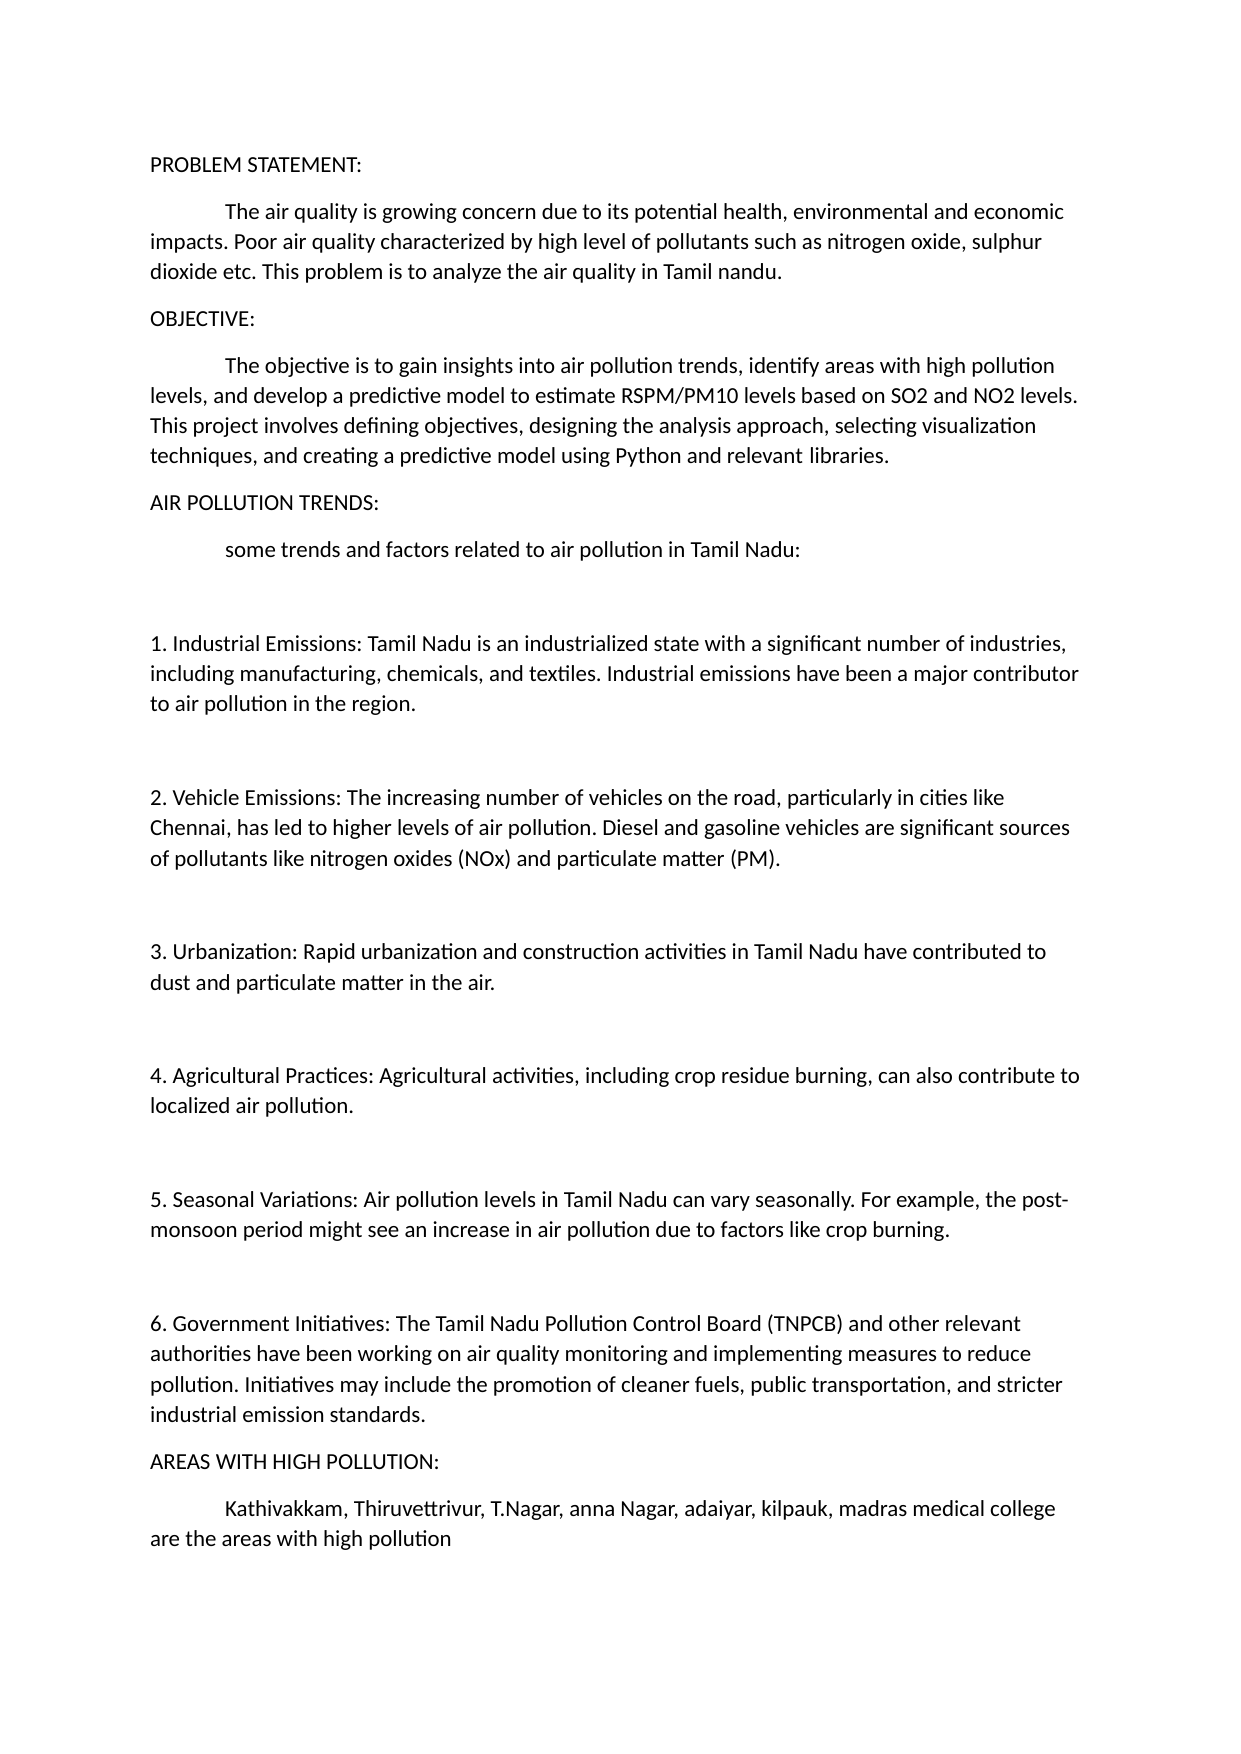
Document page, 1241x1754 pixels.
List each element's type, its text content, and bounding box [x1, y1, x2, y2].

text 1. Industrial Emissions: Tamil Nadu is an industrialized state with a significant number of industries, including manufacturing, chemicals, and textiles. Industrial emissions have been a major contributor to air pollution in the region. [150, 629, 1090, 718]
text OBJECTIVE: [150, 304, 1090, 332]
text 3. Urbanization: Rapid urbanization and construction activities in Tamil Nadu have contributed to dust and particulate matter in the air. [150, 937, 1090, 996]
text The objective is to gain insights into air pollution trends, identify areas with high pollution levels, and develop a predictive model to estimate RSPM/PM10 levels based on SO2 and NO2 levels. This project involves defining objectives, designing the analysis approach, selecting visualization techniques, and creating a predictive model using Python and relevant libraries. [150, 351, 1090, 470]
text 5. Seasonal Variations: Air pollution levels in Tamil Nadu can vary seasonally. For example, the post-monsoon period might see an increase in air pollution due to factors like crop burning. [150, 1185, 1090, 1244]
text The air quality is growing concern due to its potential health, environmental and economic impacts. Poor air quality characterized by high level of pollutants such as nitrogen oxide, sulphur dioxide etc. This problem is to analyze the air quality in Tamil nandu. [150, 197, 1090, 285]
text PROBLEM STATEMENT: [150, 150, 1090, 178]
text some trends and factors related to air pollution in Tamil Nadu: [150, 535, 1090, 563]
text 2. Vehicle Emissions: The increasing number of vehicles on the road, particularly in cities like Chennai, has led to higher levels of air pollution. Diesel and gasoline vehicles are significant sources of pollutants like nitrogen oxides (NOx) and particulate matter (PM). [150, 783, 1090, 872]
text 6. Government Initiatives: The Tamil Nadu Pollution Control Board (TNPCB) and other relevant authorities have been working on air quality monitoring and implementing measures to reduce pollution. Initiatives may include the promotion of cleaner fuels, public transportation, and stricter industrial emission standards. [150, 1309, 1090, 1428]
text AREAS WITH HIGH POLLUTION: [150, 1447, 1090, 1475]
text AIR POLLUTION TRENDS: [150, 488, 1090, 517]
text 4. Agricultural Practices: Agricultural activities, including crop residue burning, can also contribute to localized air pollution. [150, 1061, 1090, 1120]
text Kathivakkam, Thiruvettrivur, T.Nagar, anna Nagar, adaiyar, kilpauk, madras medical college are the areas with high pollution [150, 1494, 1090, 1552]
